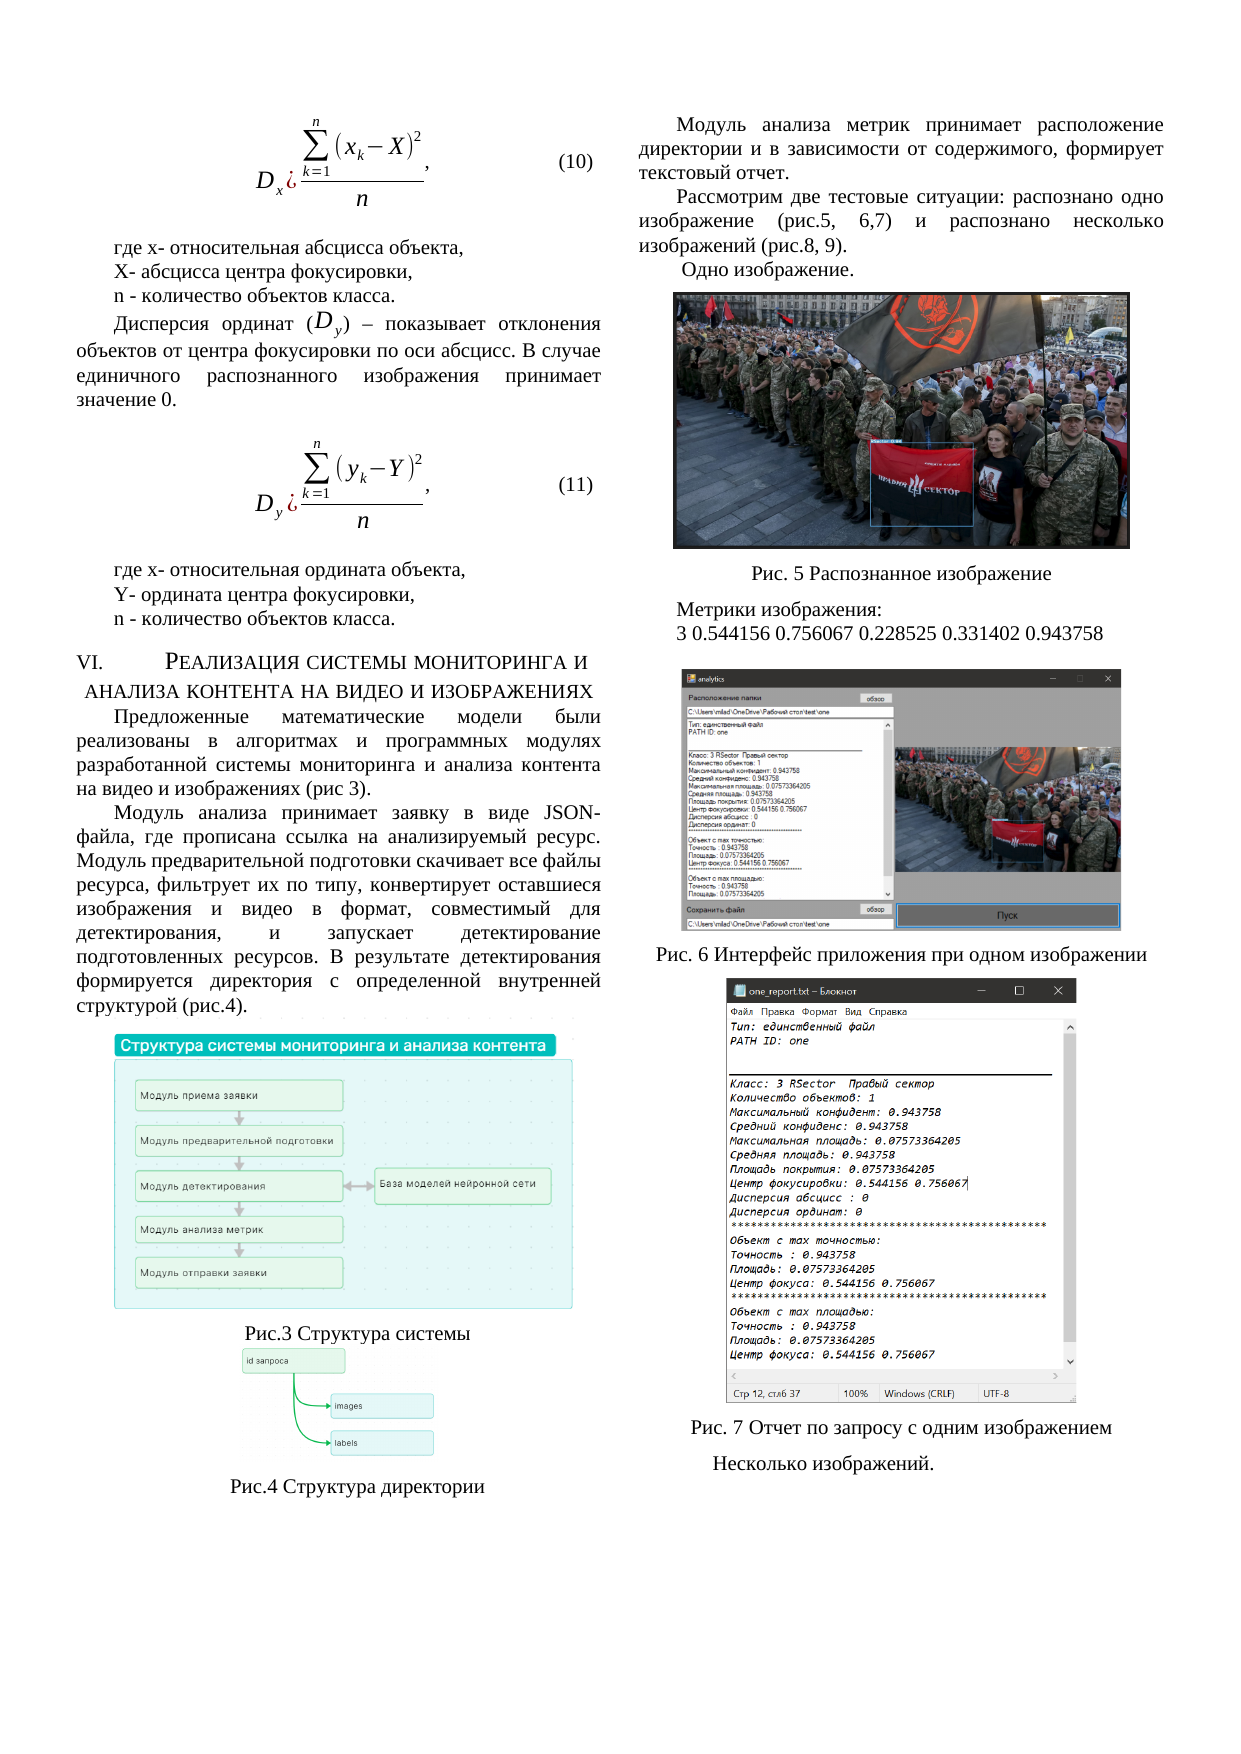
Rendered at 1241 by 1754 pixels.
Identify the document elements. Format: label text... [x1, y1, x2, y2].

text , (11) [76, 435, 601, 533]
text где x- относительная абсцисса объекта, [76, 235, 601, 259]
text Предложенные математические модели были реализованы в алгоритмах и программных модулях разработанной системы мониторинга и анализа контента на видео и изображениях (рис 3). [76, 704, 601, 800]
text Одно изображение. [639, 257, 1164, 281]
subtitle Реализация системы мониторинга и анализа контента на видео и изображениях [76, 646, 601, 704]
picture [673, 292, 1130, 549]
text Рис.3 Структура системы [76, 1321, 601, 1345]
text X- абсцисса центра фокусировки, [76, 259, 601, 283]
text Y- ордината центра фокусировки, [76, 581, 601, 606]
text Дисперсия ординат () – показывает отклонения объектов от центра фокусировки по оси абсцисс. В случае единичного распознанного изображения принимает значение 0. [76, 307, 601, 411]
text Рис. 6 Интерфейс приложения при одном изображении [639, 942, 1164, 966]
text Рис. 7 Отчет по запросу с одним изображением [639, 1414, 1164, 1439]
text Рассмотрим две тестовые ситуации: распознано одно изображение (рис.5, 6,7) и распознано несколько изображений (рис.8, 9). [639, 184, 1164, 257]
text Несколько изображений. [639, 1451, 1164, 1475]
text n - количество объектов класса. [76, 283, 601, 307]
text Рис.4 Структура директории [76, 1474, 601, 1498]
picture [98, 1016, 579, 1309]
picture [238, 1344, 439, 1462]
text n - количество объектов класса. [76, 606, 601, 629]
text Метрики изображения: [639, 597, 1164, 621]
text 3 0.544156 0.756067 0.228525 0.331402 0.943758 [639, 621, 1164, 645]
text Рис. 5 Распознанное изображение [639, 561, 1164, 585]
picture [726, 978, 1077, 1403]
text где x- относительная ордината объекта, [76, 557, 601, 581]
picture [681, 669, 1122, 931]
text Модуль анализа принимает заявку в виде JSON-файла, где прописана ссылка на анализируемый ресурс. Модуль предварительной подготовки скачивает все файлы ресурса, фильтрует их по типу, конвертирует оставшиеся изображения и видео в формат, совместимый для детектирования, и запускает детектирование подготовленных ресурсов. В результате детектирования формируется директория с определенной внутренней структурой (рис.4). [76, 800, 601, 1017]
text , (10) [76, 112, 601, 211]
text Модуль анализа метрик принимает расположение директории и в зависимости от содержимого, формирует текстовый отчет. [639, 112, 1164, 184]
